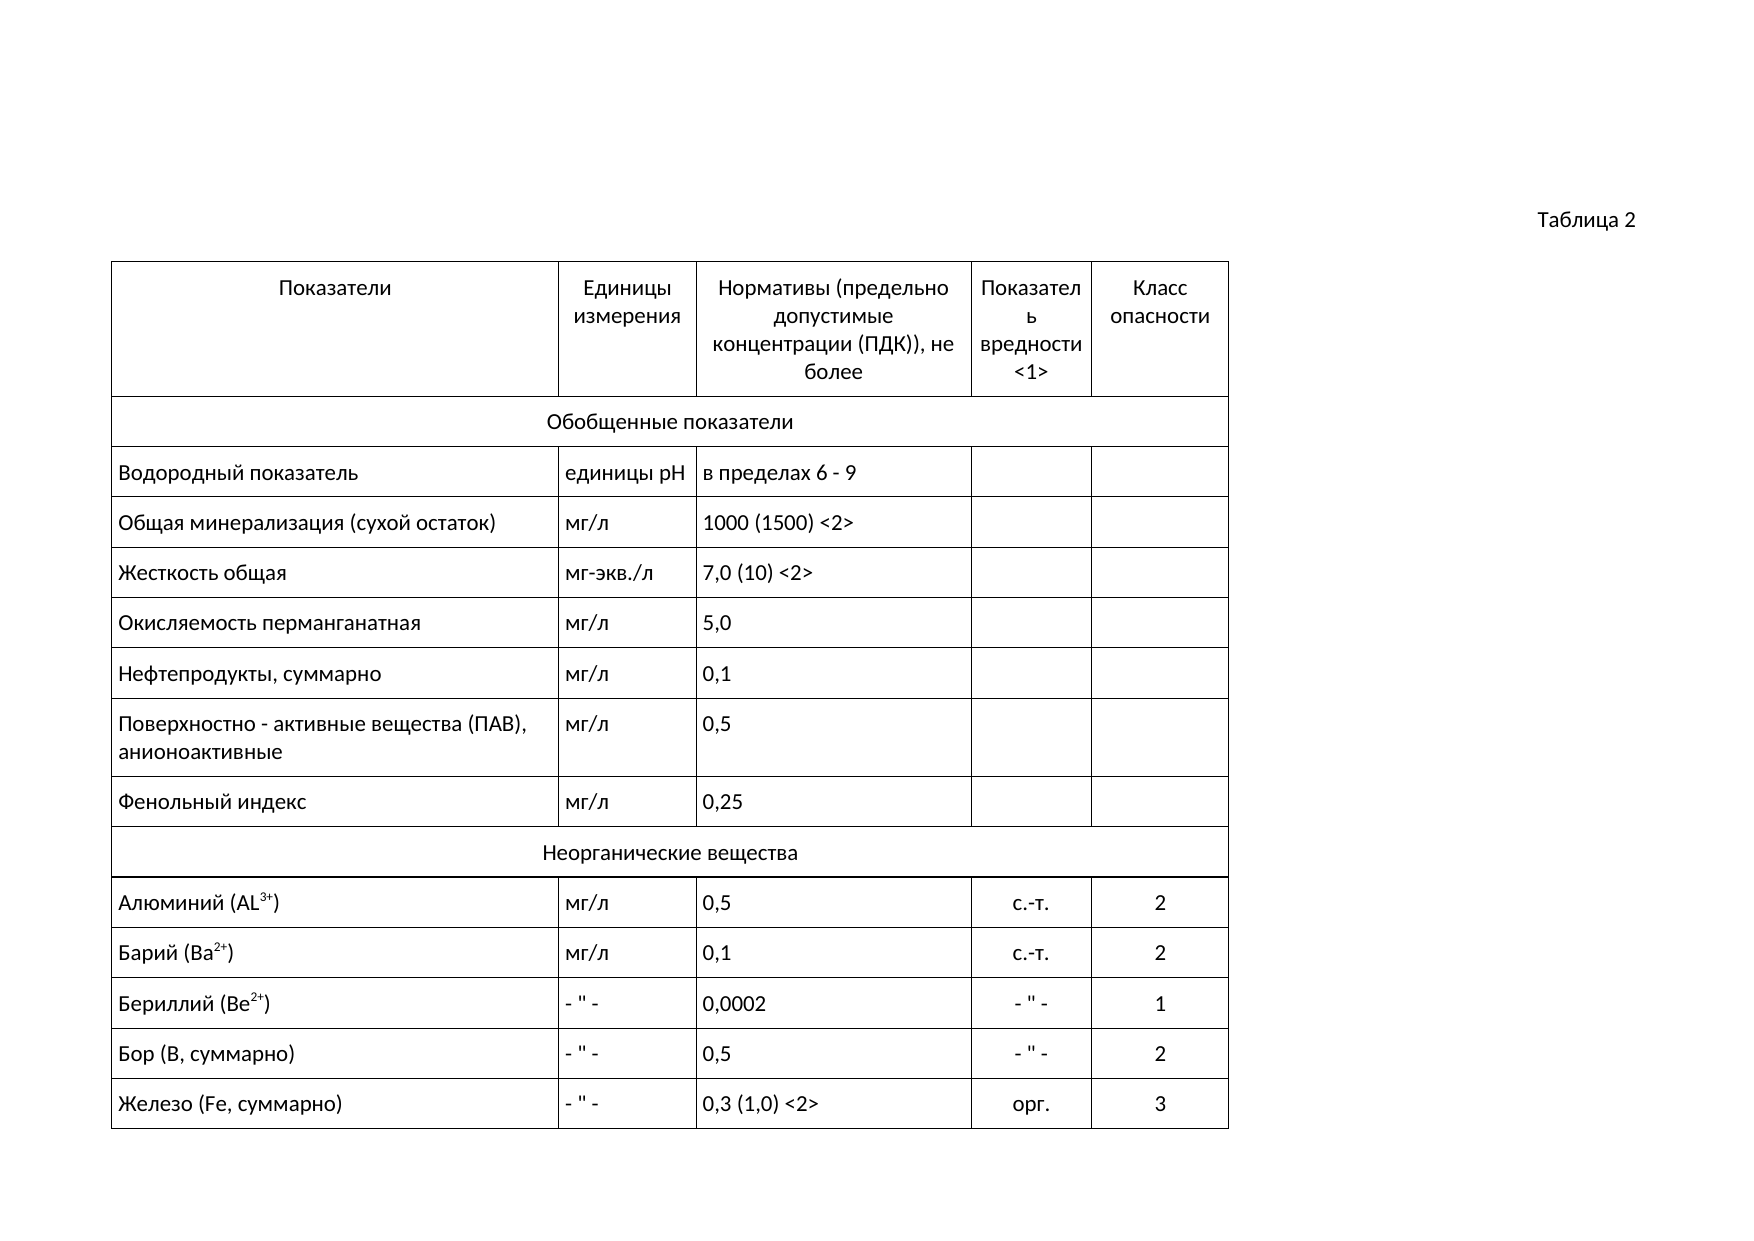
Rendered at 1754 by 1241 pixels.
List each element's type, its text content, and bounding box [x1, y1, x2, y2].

table_cell в пределах 6 - 9 [697, 447, 971, 496]
table_cell мг/л [559, 497, 696, 547]
table_cell [972, 777, 1091, 826]
table_cell - " - [972, 1029, 1091, 1078]
table_cell 0,3 (1,0) <2> [697, 1079, 971, 1128]
table_cell [1092, 699, 1228, 776]
table_cell Бериллий (Be2+) [112, 978, 558, 1027]
table_cell Жесткость общая [112, 548, 558, 597]
table_cell 0,25 [697, 777, 971, 826]
table_cell мг/л [559, 777, 696, 826]
table_cell [1092, 598, 1228, 647]
table_cell 7,0 (10) <2> [697, 548, 971, 597]
table_header Нормативы (предельно допустимые концентрации (ПДК)), не более [697, 262, 971, 396]
table_header Показатели [112, 262, 558, 396]
table_cell [1092, 497, 1228, 547]
table_cell с.-т. [972, 928, 1091, 977]
table_cell орг. [972, 1079, 1091, 1128]
table_cell Общая минерализация (сухой остаток) [112, 497, 558, 547]
table_cell Алюминий (AL3+) [112, 878, 558, 927]
table_cell [1092, 548, 1228, 597]
table_cell [1092, 447, 1228, 496]
table_cell 2 [1092, 928, 1228, 977]
table_cell [972, 548, 1091, 597]
table_cell единицы pH [559, 447, 696, 496]
table_cell - " - [559, 1029, 696, 1078]
table_cell мг/л [559, 699, 696, 776]
table_cell Неорганические вещества [112, 827, 1228, 876]
table_cell 2 [1092, 878, 1228, 927]
table_cell [972, 699, 1091, 776]
table_cell Нефтепродукты, суммарно [112, 648, 558, 697]
table_cell Железо (Fe, суммарно) [112, 1079, 558, 1128]
table_cell мг-экв./л [559, 548, 696, 597]
table_cell Фенольный индекс [112, 777, 558, 826]
table_cell - " - [559, 1079, 696, 1128]
table_cell [972, 598, 1091, 647]
table_cell [1092, 777, 1228, 826]
table_cell мг/л [559, 598, 696, 647]
table_cell мг/л [559, 928, 696, 977]
table_cell 0,5 [697, 699, 971, 776]
table_header Класс опасности [1092, 262, 1228, 396]
table_cell [972, 447, 1091, 496]
table_header Единицы измерения [559, 262, 696, 396]
table_cell Обобщенные показатели [112, 397, 1228, 446]
table_cell 0,5 [697, 878, 971, 927]
table_cell мг/л [559, 648, 696, 697]
table_cell [1092, 648, 1228, 697]
table_cell Поверхностно - активные вещества (ПАВ), анионоактивные [112, 699, 558, 776]
table_cell Бор (B, суммарно) [112, 1029, 558, 1078]
table_cell 1000 (1500) <2> [697, 497, 971, 547]
table_cell Окисляемость перманганатная [112, 598, 558, 647]
table_cell [972, 497, 1091, 547]
table_cell [972, 648, 1091, 697]
table_cell 0,1 [697, 648, 971, 697]
table_cell с.-т. [972, 878, 1091, 927]
table_cell мг/л [559, 878, 696, 927]
table_cell 0,0002 [697, 978, 971, 1027]
table_cell 0,5 [697, 1029, 971, 1078]
text Таблица 2 [118, 205, 1636, 233]
table_cell Водородный показатель [112, 447, 558, 496]
table_cell 5,0 [697, 598, 971, 647]
table_cell 2 [1092, 1029, 1228, 1078]
table_cell Барий (Ba2+) [112, 928, 558, 977]
table_cell 3 [1092, 1079, 1228, 1128]
table_header Показатель вредности <1> [972, 262, 1091, 396]
table_cell 1 [1092, 978, 1228, 1027]
table_cell - " - [972, 978, 1091, 1027]
table_cell - " - [559, 978, 696, 1027]
table_cell 0,1 [697, 928, 971, 977]
